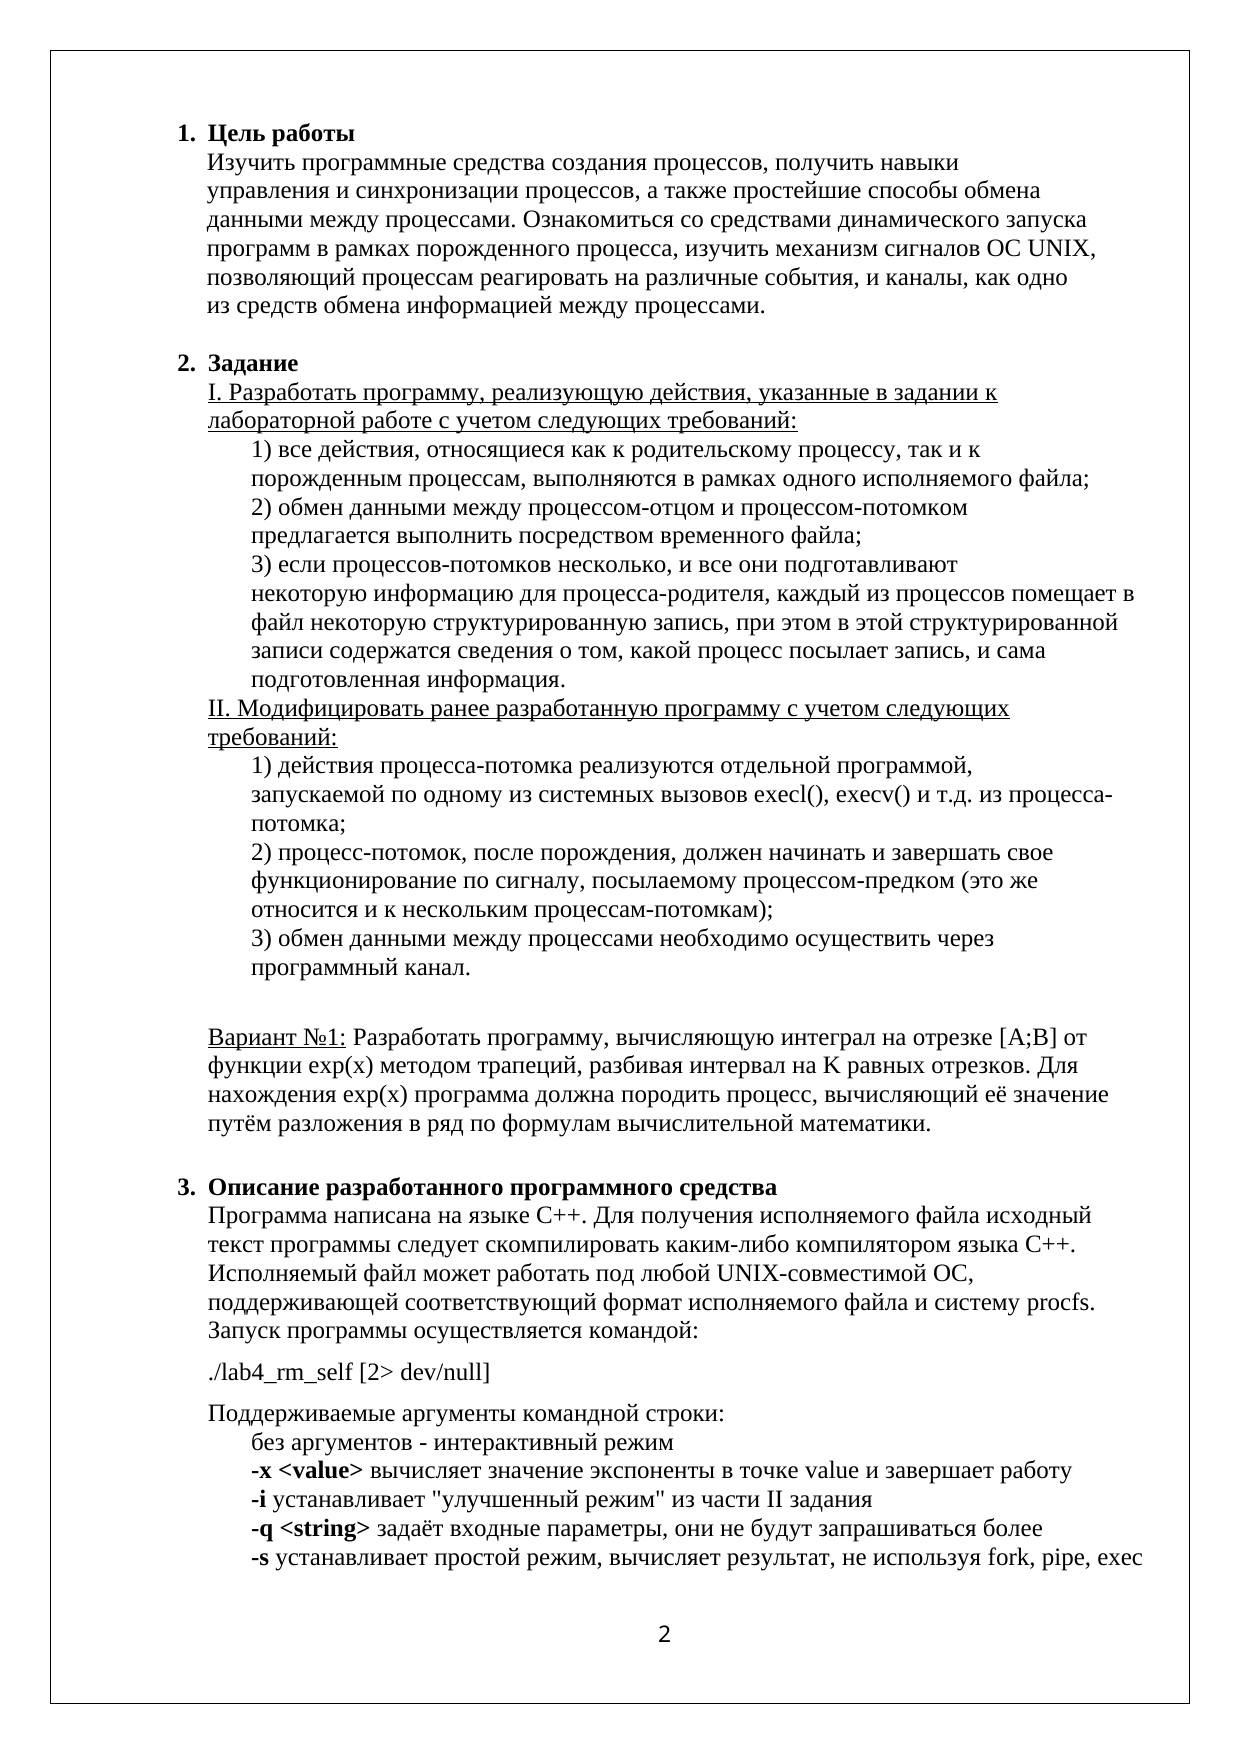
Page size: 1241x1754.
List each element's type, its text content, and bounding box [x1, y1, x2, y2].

list Цель работы [177, 118, 1152, 147]
text позволяющий процессам реагировать на различные события, и каналы, как одно [207, 262, 1152, 291]
text из средств обмена информацией между процессами. [207, 291, 1152, 319]
text ./lab4_rm_self [2> dev/null] [208, 1357, 1152, 1386]
text требований: [208, 722, 1152, 751]
text некоторую информацию для процесса-родителя, каждый из процессов помещает в [208, 578, 1152, 607]
text 3) если процессов-потомков несколько, и все они подготавливают [208, 549, 1152, 578]
text программ в рамках порожденного процесса, изучить механизм сигналов ОС UNIX, [207, 233, 1152, 262]
text 1) все действия, относящиеся как к родительскому процессу, так и к [208, 434, 1152, 463]
text лабораторной работе с учетом следующих требований: [208, 406, 1152, 434]
text 2) обмен данными между процессом-отцом и процессом-потомком [208, 492, 1152, 521]
text функционирование по сигналу, посылаемому процессом-предком (это же [208, 866, 1152, 894]
text I. Разработать программу, реализующую действия, указанные в задании к [208, 377, 1152, 406]
text данными между процессами. Ознакомиться со средствами динамического запуска [207, 204, 1152, 233]
text Поддерживаемые аргументы командной строки: без аргументов - интерактивный режим -x <value> вычисляет значение экспоненты в точке value и завершает работу -i устанавливает "улучшенный режим" из части II задания -q <string> задаёт входные параметры, они не будут запрашиваться более -s устанавливает простой режим, вычисляет результат, не используя fork, pipe, exec [208, 1398, 1152, 1571]
text 1) действия процесса-потомка реализуются отдельной программой, [208, 751, 1152, 779]
text II. Модифицировать ранее разработанную программу с учетом следующих [208, 693, 1152, 722]
text потомка; [208, 808, 1152, 837]
text Запуск программы осуществляется командой: [208, 1316, 1152, 1344]
text порожденным процессам, выполняются в рамках одного исполняемого файла; [208, 463, 1152, 492]
text относится и к нескольким процессам-потомкам); [208, 894, 1152, 923]
text 3) обмен данными между процессами необходимо осуществить через [208, 923, 1152, 952]
text 2) процесс-потомок, после порождения, должен начинать и завершать свое [208, 837, 1152, 866]
text Программа написана на языке C++. Для получения исполняемого файла исходный текст программы следует скомпилировать каким-либо компилятором языка C++. Исполняемый файл может работать под любой UNIX-совместимой ОС, поддерживающей соответствующий формат исполняемого файла и систему procfs. [208, 1201, 1152, 1316]
text программный канал. [208, 952, 1152, 981]
text файл некоторую структурированную запись, при этом в этой структурированной [208, 607, 1152, 636]
text Вариант №1: Разработать программу, вычисляющую интеграл на отрезке [A;B] от функции exp(x) методом трапеций, разбивая интервал на K равных отрезков. Для нахождения exp(х) программа должна породить процесс, вычисляющий её значение путём разложения в ряд по формулам вычислительной математики. [208, 1022, 1152, 1137]
text управления и синхронизации процессов, а также простейшие способы обмена [207, 176, 1152, 204]
list Задание [177, 348, 1152, 377]
list Описание разработанного программного средства [177, 1172, 1152, 1201]
text запускаемой по одному из системных вызовов execl(), execv() и т.д. из процесса- [208, 779, 1152, 808]
text предлагается выполнить посредством временного файла; [208, 521, 1152, 549]
text подготовленная информация. [208, 664, 1152, 693]
text записи содержатся сведения о том, какой процесс посылает запись, и сама [208, 636, 1152, 664]
text Изучить программные средства создания процессов, получить навыки [207, 147, 1152, 176]
